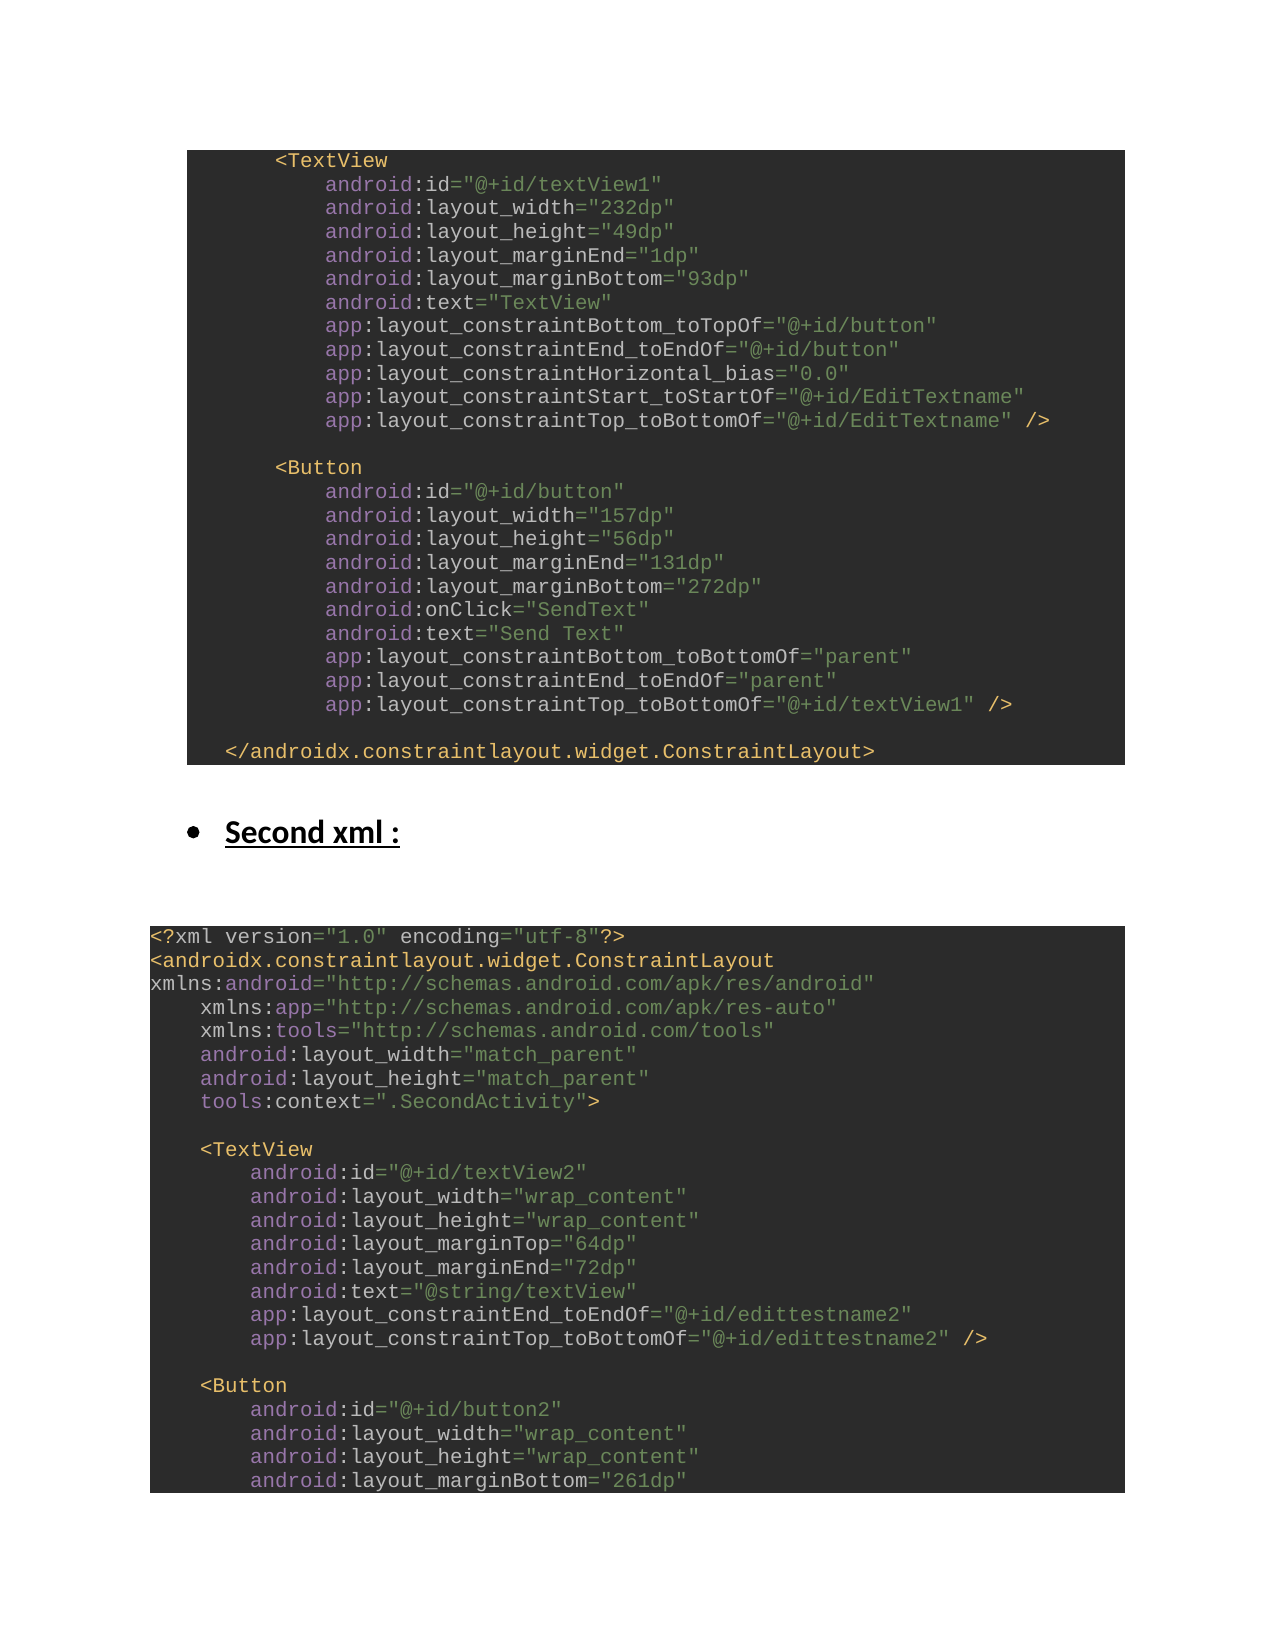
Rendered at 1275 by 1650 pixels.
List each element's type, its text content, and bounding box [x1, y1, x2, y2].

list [187, 150, 1125, 765]
list Second xml : [187, 812, 1125, 852]
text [150, 926, 1125, 1493]
